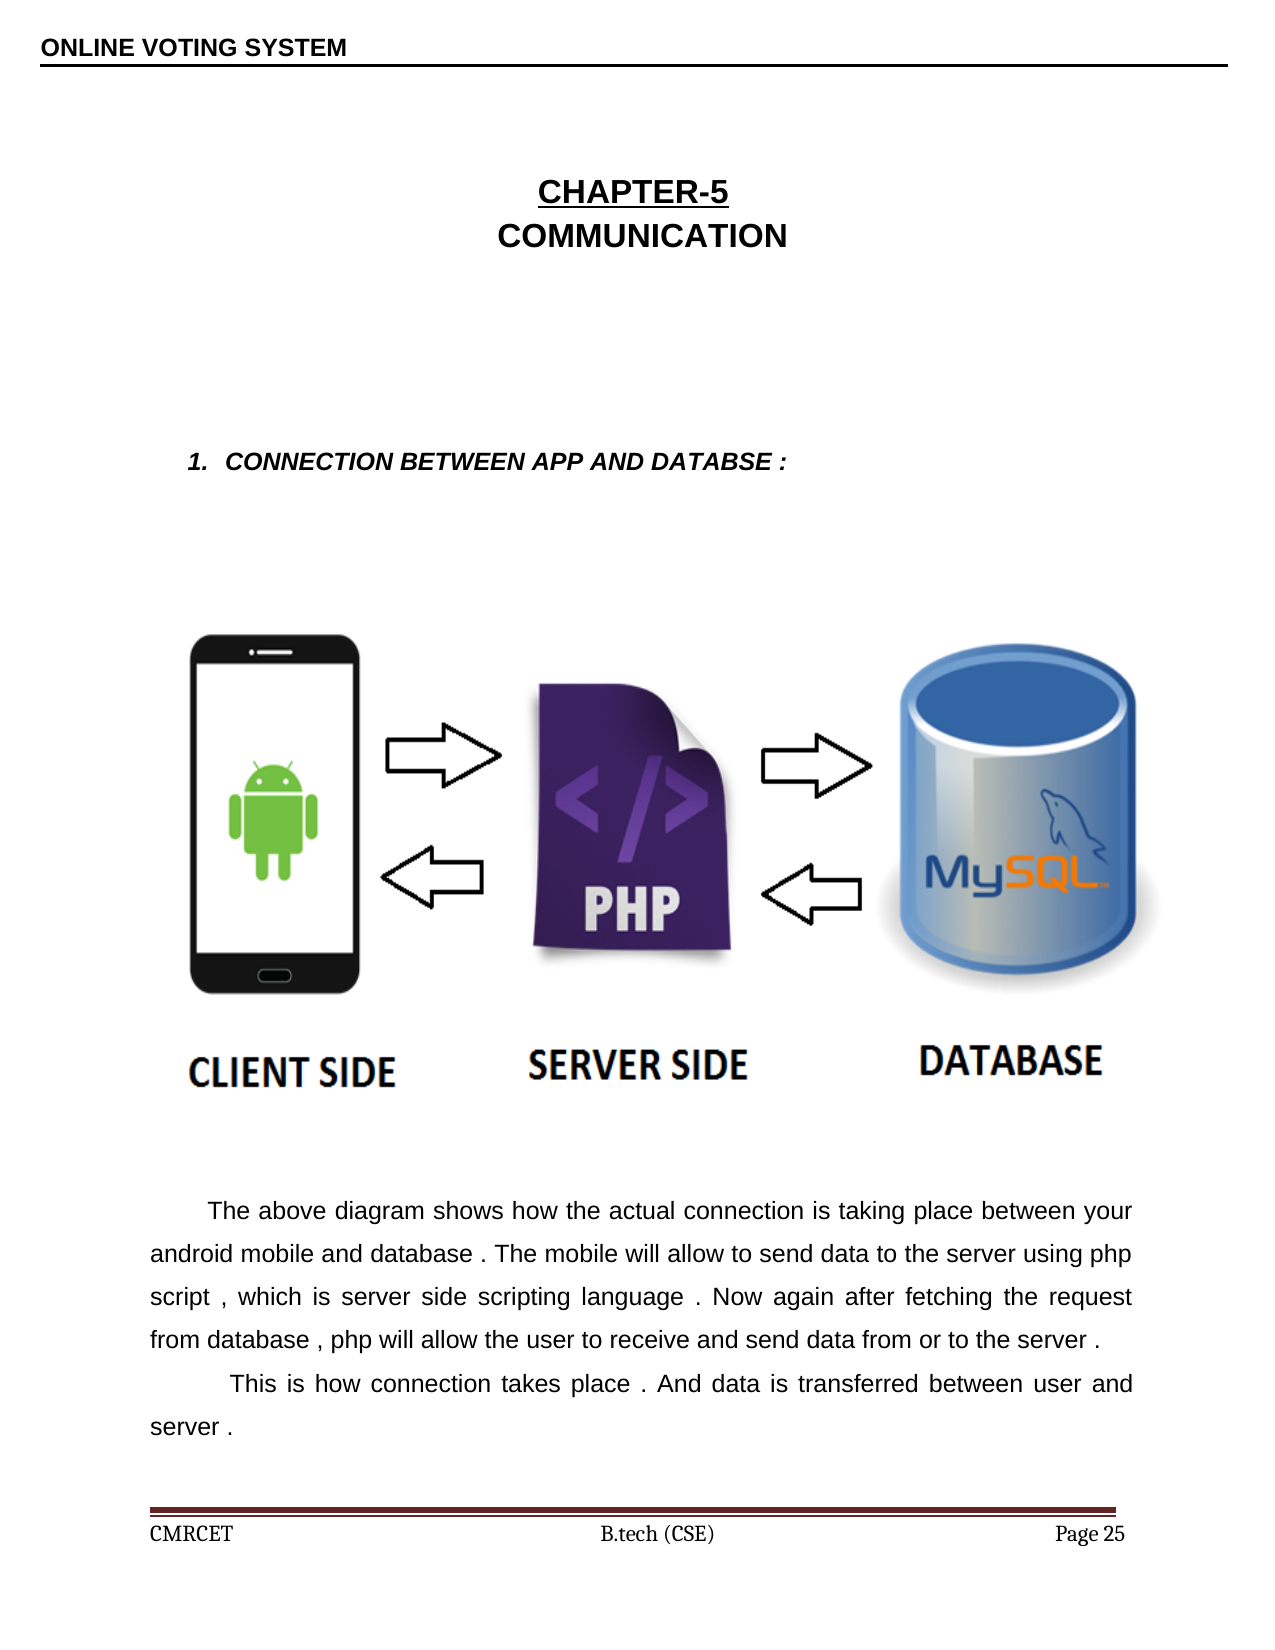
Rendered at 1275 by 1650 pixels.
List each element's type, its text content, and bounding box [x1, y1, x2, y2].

text COMMUNICATION [150, 216, 1135, 255]
list CONNECTION BETWEEN APP AND DATABSE : [187, 447, 1116, 475]
text CHAPTER-5 [150, 172, 1116, 211]
text This is how connection takes place . And data is transferred between user and server . [150, 1369, 1135, 1441]
picture [150, 576, 1167, 1141]
text The above diagram shows how the actual connection is taking place between your android mobile and database . The mobile will allow to send data to the server using php script , which is server side scripting language . Now again after fetching the request from database , php will allow the user to receive and send data from or to the server . [150, 1196, 1135, 1354]
